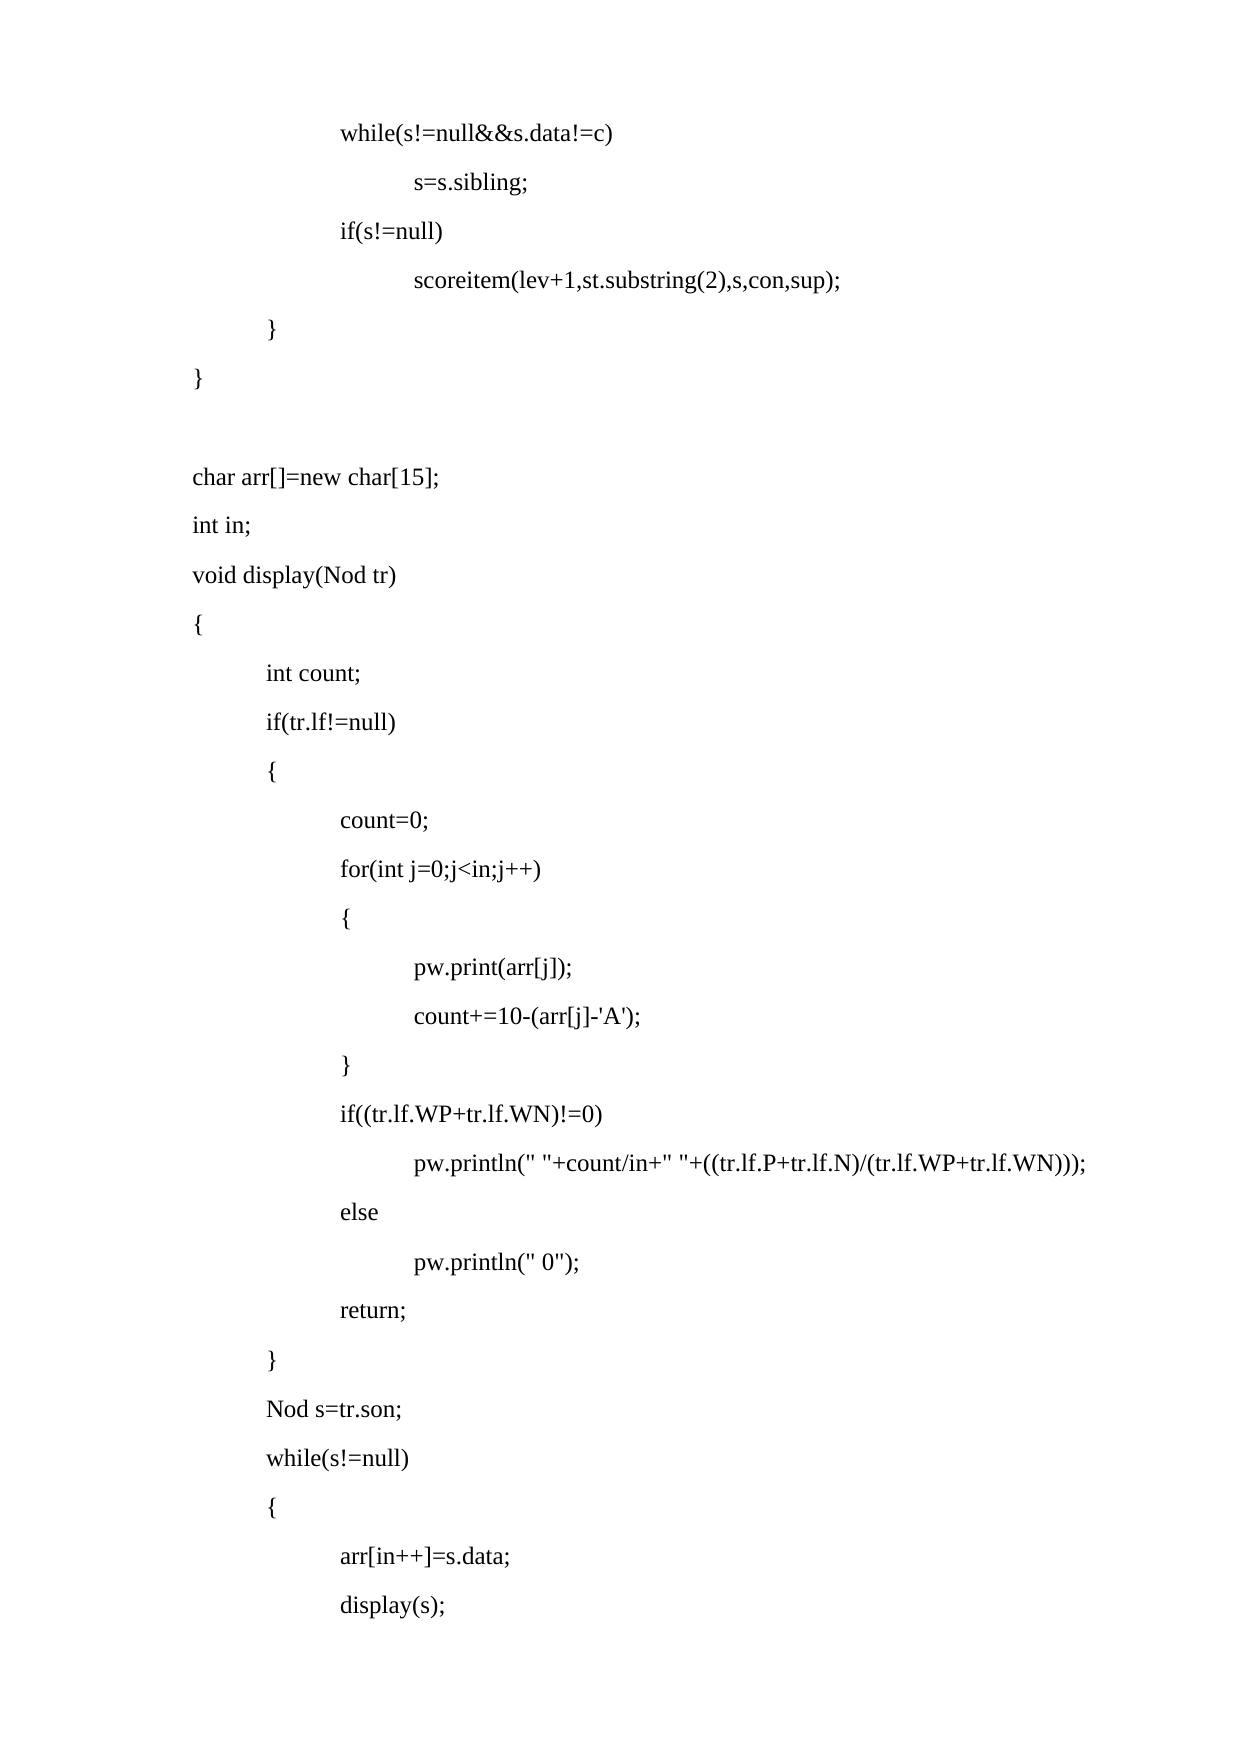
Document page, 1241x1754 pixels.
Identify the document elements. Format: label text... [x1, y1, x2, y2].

text pw.print(arr[j]); [118, 952, 1122, 981]
text if(s!=null) [118, 216, 1122, 245]
text s=s.sibling; [118, 167, 1122, 196]
text for(int j=0;j<in;j++) [118, 854, 1122, 883]
text void display(Nod tr) [118, 560, 1122, 588]
text { [118, 1492, 1122, 1521]
text Nod s=tr.son; [118, 1394, 1122, 1422]
text char arr[]=new char[15]; [118, 462, 1122, 490]
text } [118, 363, 1122, 392]
text } [118, 1345, 1122, 1373]
text if(tr.lf!=null) [118, 707, 1122, 736]
text count+=10-(arr[j]-'A'); [118, 1001, 1122, 1030]
text { [118, 903, 1122, 932]
text } [118, 1050, 1122, 1079]
text pw.println(" "+count/in+" "+((tr.lf.P+tr.lf.N)/(tr.lf.WP+tr.lf.WN))); [118, 1148, 1122, 1177]
text { [118, 756, 1122, 785]
text else [118, 1197, 1122, 1226]
text while(s!=null) [118, 1443, 1122, 1472]
text int count; [118, 658, 1122, 687]
text while(s!=null&&s.data!=c) [118, 118, 1122, 147]
text pw.println(" 0"); [118, 1247, 1122, 1275]
text } [118, 314, 1122, 343]
text scoreitem(lev+1,st.substring(2),s,con,sup); [118, 265, 1122, 294]
text count=0; [118, 805, 1122, 834]
text if((tr.lf.WP+tr.lf.WN)!=0) [118, 1099, 1122, 1128]
text { [118, 609, 1122, 637]
text display(s); [118, 1590, 1122, 1619]
text arr[in++]=s.data; [118, 1541, 1122, 1570]
text int in; [118, 511, 1122, 539]
text return; [118, 1296, 1122, 1324]
